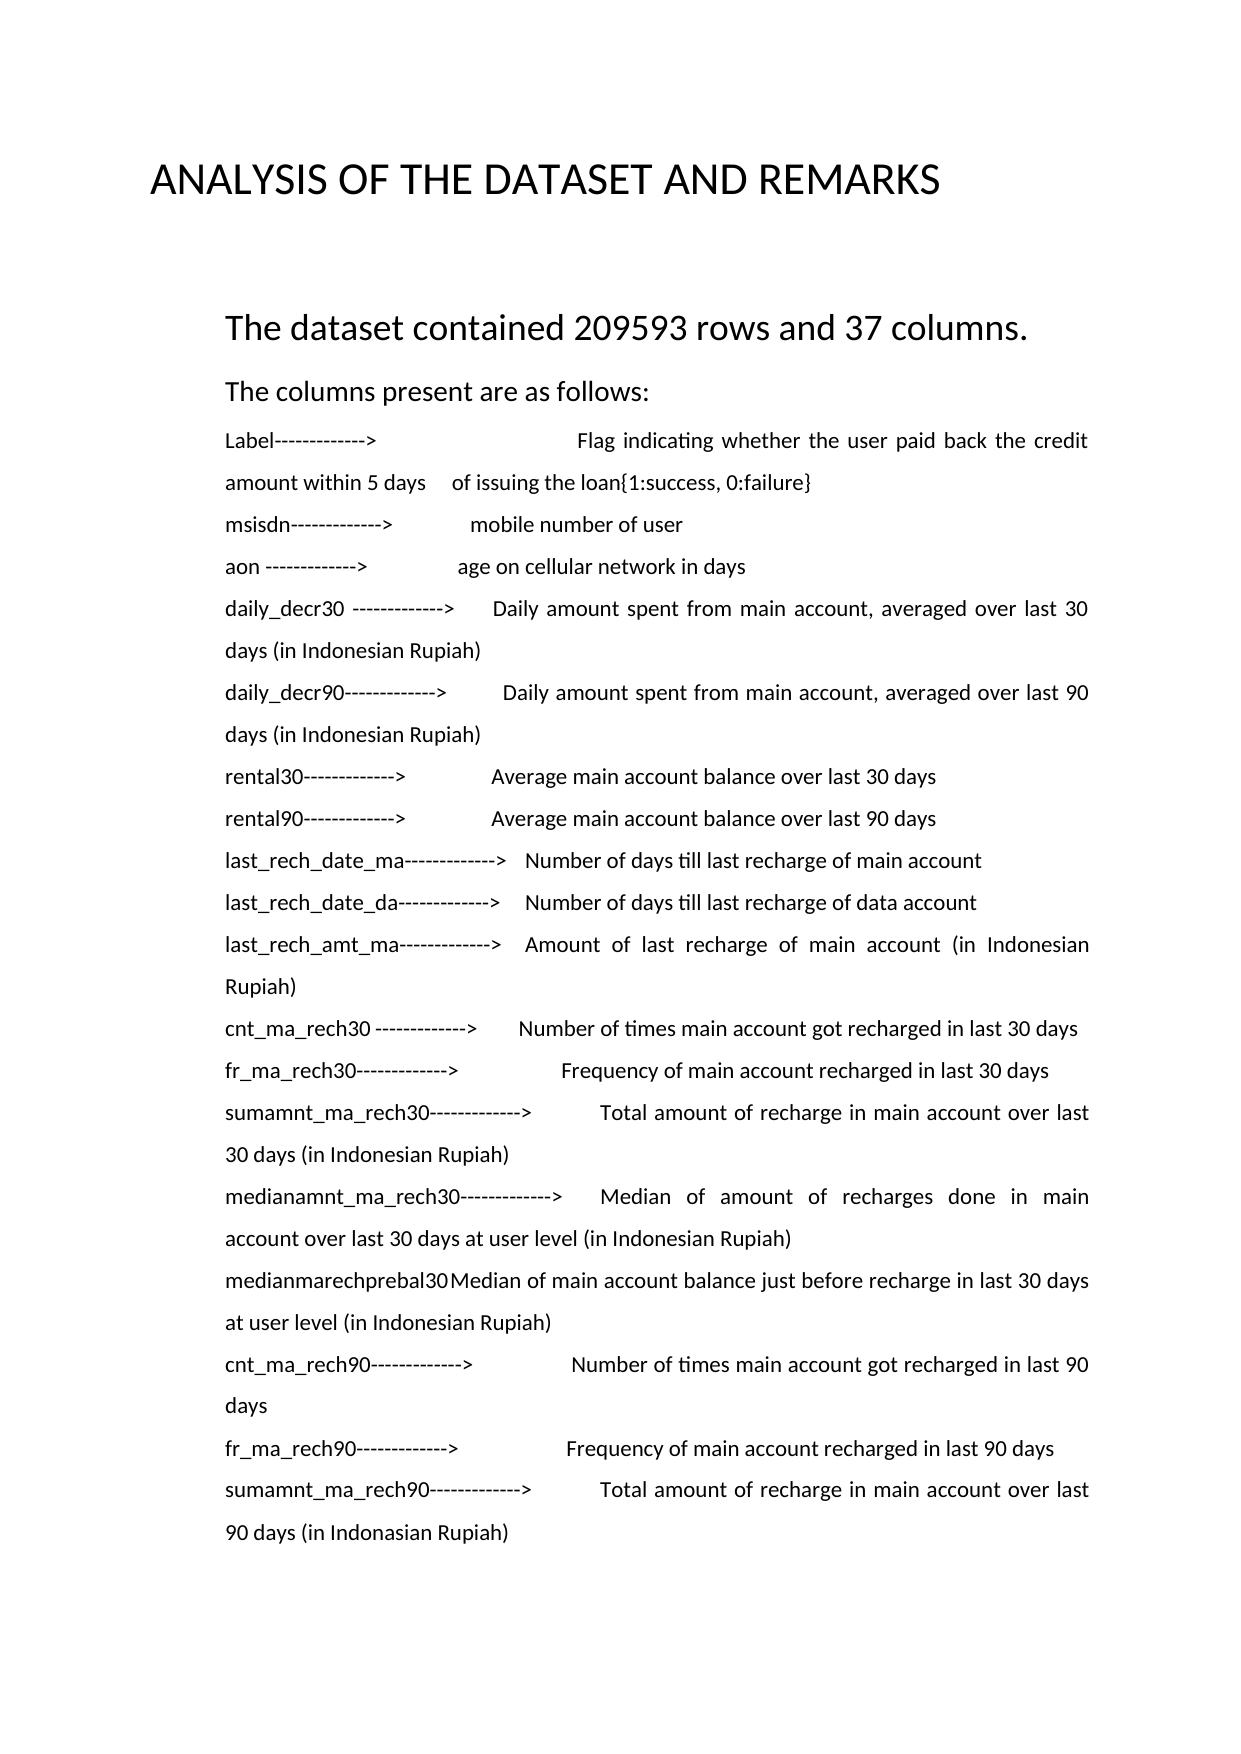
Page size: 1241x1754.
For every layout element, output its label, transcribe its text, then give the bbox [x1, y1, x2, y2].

list cnt_ma_rech90-------------> Number of times main account got recharged in last 90 days [225, 1350, 1090, 1420]
list last_rech_date_ma-------------> Number of days till last recharge of main account [225, 846, 1090, 874]
list aon -------------> age on cellular network in days [225, 552, 1090, 580]
list msisdn-------------> mobile number of user [225, 510, 1090, 538]
list Label-------------> Flag indicating whether the user paid back the credit amount within 5 days of issuing the loan{1:success, 0:failure} [225, 426, 1090, 496]
list The dataset contained 209593 rows and 37 columns. [225, 304, 1090, 350]
list sumamnt_ma_rech90-------------> Total amount of recharge in main account over last 90 days (in Indonasian Rupiah) [225, 1476, 1090, 1546]
list sumamnt_ma_rech30-------------> Total amount of recharge in main account over last 30 days (in Indonesian Rupiah) [225, 1098, 1090, 1168]
list last_rech_amt_ma-------------> Amount of last recharge of main account (in Indonesian Rupiah) [225, 930, 1090, 1000]
list medianmarechprebal30 Median of main account balance just before recharge in last 30 days at user level (in Indonesian Rupiah) [225, 1266, 1090, 1336]
list last_rech_date_da-------------> Number of days till last recharge of data account [225, 888, 1090, 916]
list cnt_ma_rech30 -------------> Number of times main account got recharged in last 30 days [225, 1014, 1090, 1042]
list The columns present are as follows: [225, 373, 1090, 408]
list fr_ma_rech90-------------> Frequency of main account recharged in last 90 days [225, 1434, 1090, 1462]
list daily_decr30 -------------> Daily amount spent from main account, averaged over last 30 days (in Indonesian Rupiah) [225, 594, 1090, 664]
text ANALYSIS OF THE DATASET AND REMARKS [150, 150, 1090, 206]
list rental90-------------> Average main account balance over last 90 days [225, 804, 1090, 832]
list medianamnt_ma_rech30-------------> Median of amount of recharges done in main account over last 30 days at user level (in Indonesian Rupiah) [225, 1182, 1090, 1252]
list rental30-------------> Average main account balance over last 30 days [225, 762, 1090, 790]
list fr_ma_rech30-------------> Frequency of main account recharged in last 30 days [225, 1056, 1090, 1084]
list daily_decr90-------------> Daily amount spent from main account, averaged over last 90 days (in Indonesian Rupiah) [225, 678, 1090, 748]
